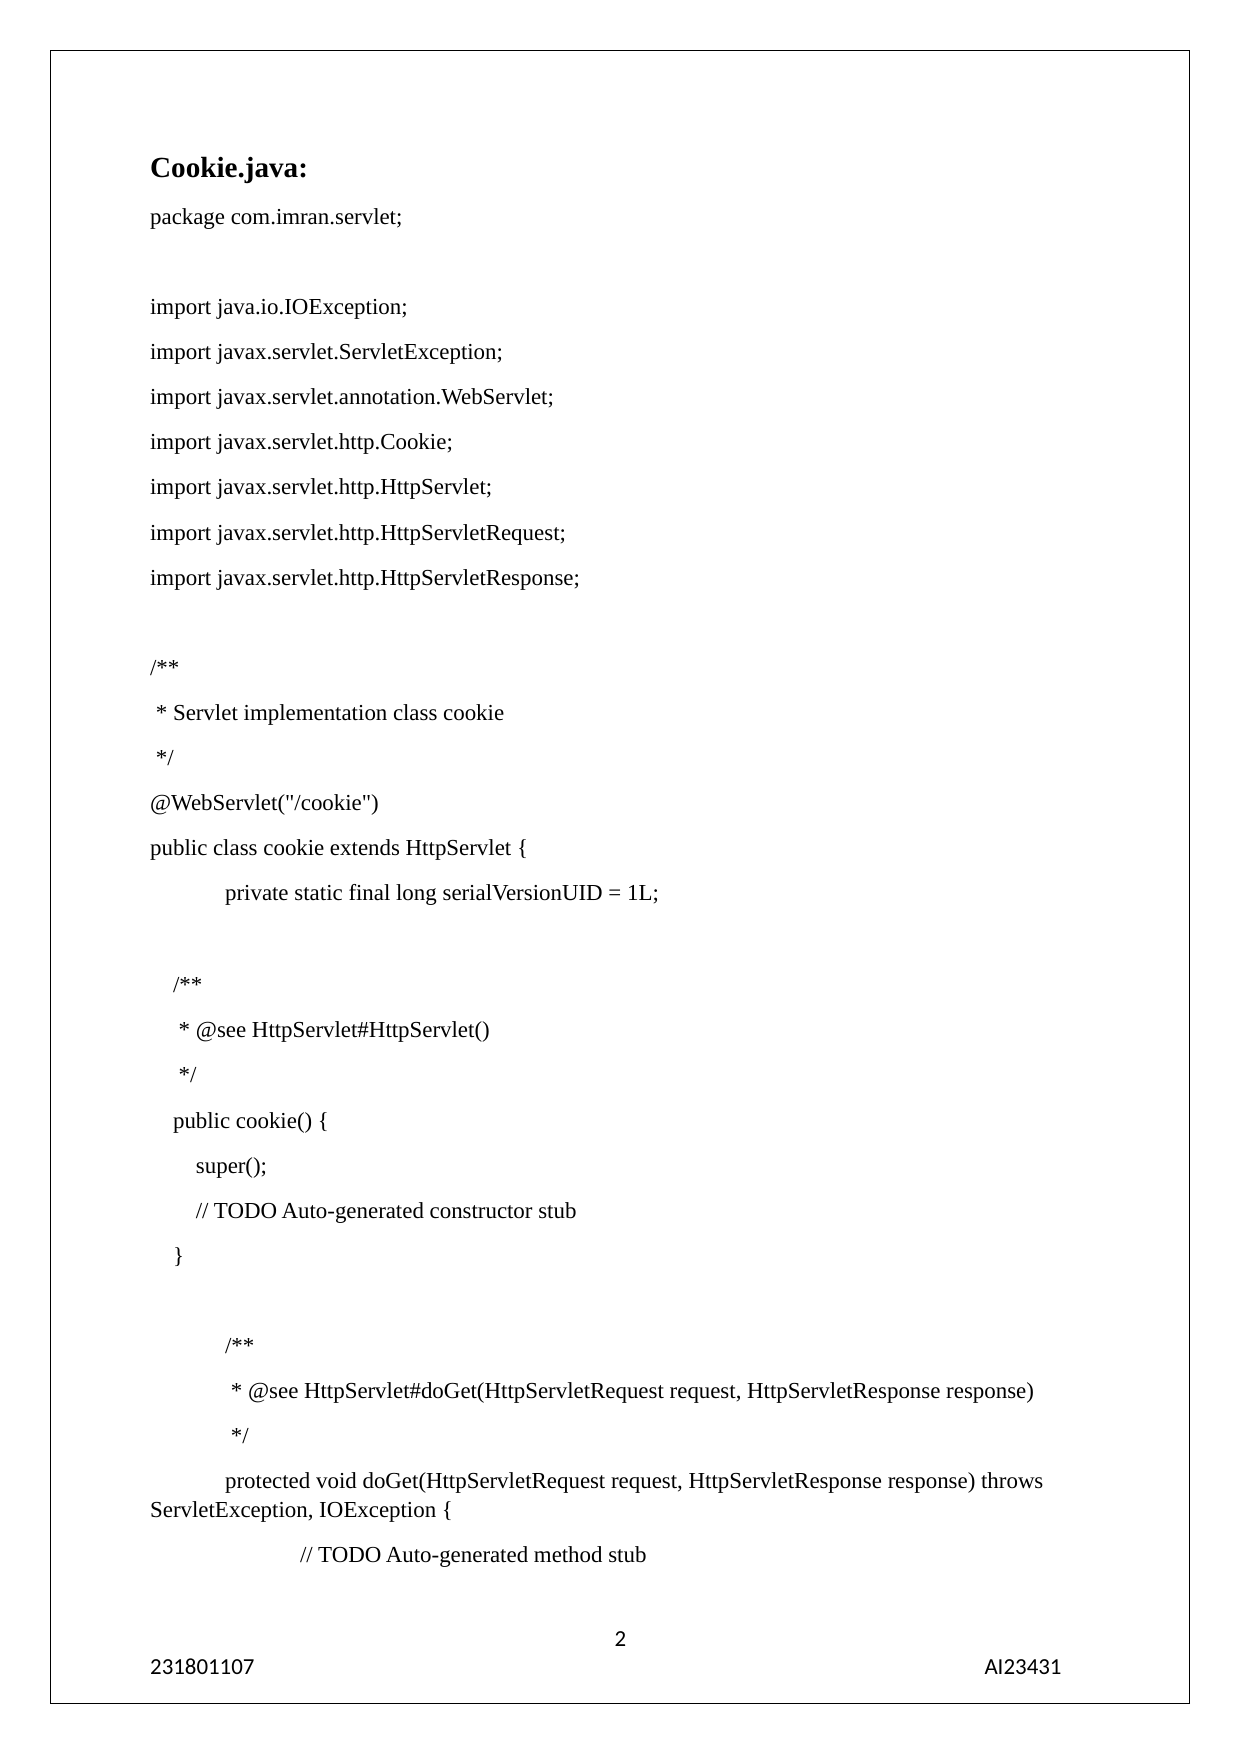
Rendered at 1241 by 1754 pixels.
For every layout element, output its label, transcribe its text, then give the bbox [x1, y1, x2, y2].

text // TODO Auto-generated method stub [150, 1541, 1090, 1567]
text /** [150, 654, 1090, 680]
text * @see HttpServlet#HttpServlet() [150, 1016, 1090, 1043]
text private static final long serialVersionUID = 1L; [150, 879, 1090, 906]
text import java.io.IOException; [150, 293, 1090, 319]
text * @see HttpServlet#doGet(HttpServletRequest request, HttpServletResponse response) [150, 1377, 1090, 1404]
text import javax.servlet.http.HttpServlet; [150, 473, 1090, 500]
text public cookie() { [150, 1107, 1090, 1133]
text public class cookie extends HttpServlet { [150, 834, 1090, 861]
text import javax.servlet.http.Cookie; [150, 428, 1090, 455]
text import javax.servlet.http.HttpServletRequest; [150, 518, 1090, 545]
text protected void doGet(HttpServletRequest request, HttpServletResponse response) throws ServletException, IOException { [150, 1467, 1090, 1522]
text */ [150, 744, 1090, 770]
text * Servlet implementation class cookie [150, 699, 1090, 725]
text Cookie.java: [150, 150, 1090, 183]
text /** [150, 971, 1090, 998]
text /** [150, 1332, 1090, 1358]
text import javax.servlet.ServletException; [150, 338, 1090, 364]
text */ [150, 1422, 1090, 1449]
text super(); [150, 1152, 1090, 1178]
text */ [150, 1062, 1090, 1088]
text package com.imran.servlet; [150, 203, 1090, 229]
text import javax.servlet.http.HttpServletResponse; [150, 564, 1090, 590]
text import javax.servlet.annotation.WebServlet; [150, 383, 1090, 409]
text @WebServlet("/cookie") [150, 789, 1090, 816]
text } [150, 1242, 1090, 1268]
text // TODO Auto-generated constructor stub [150, 1197, 1090, 1223]
